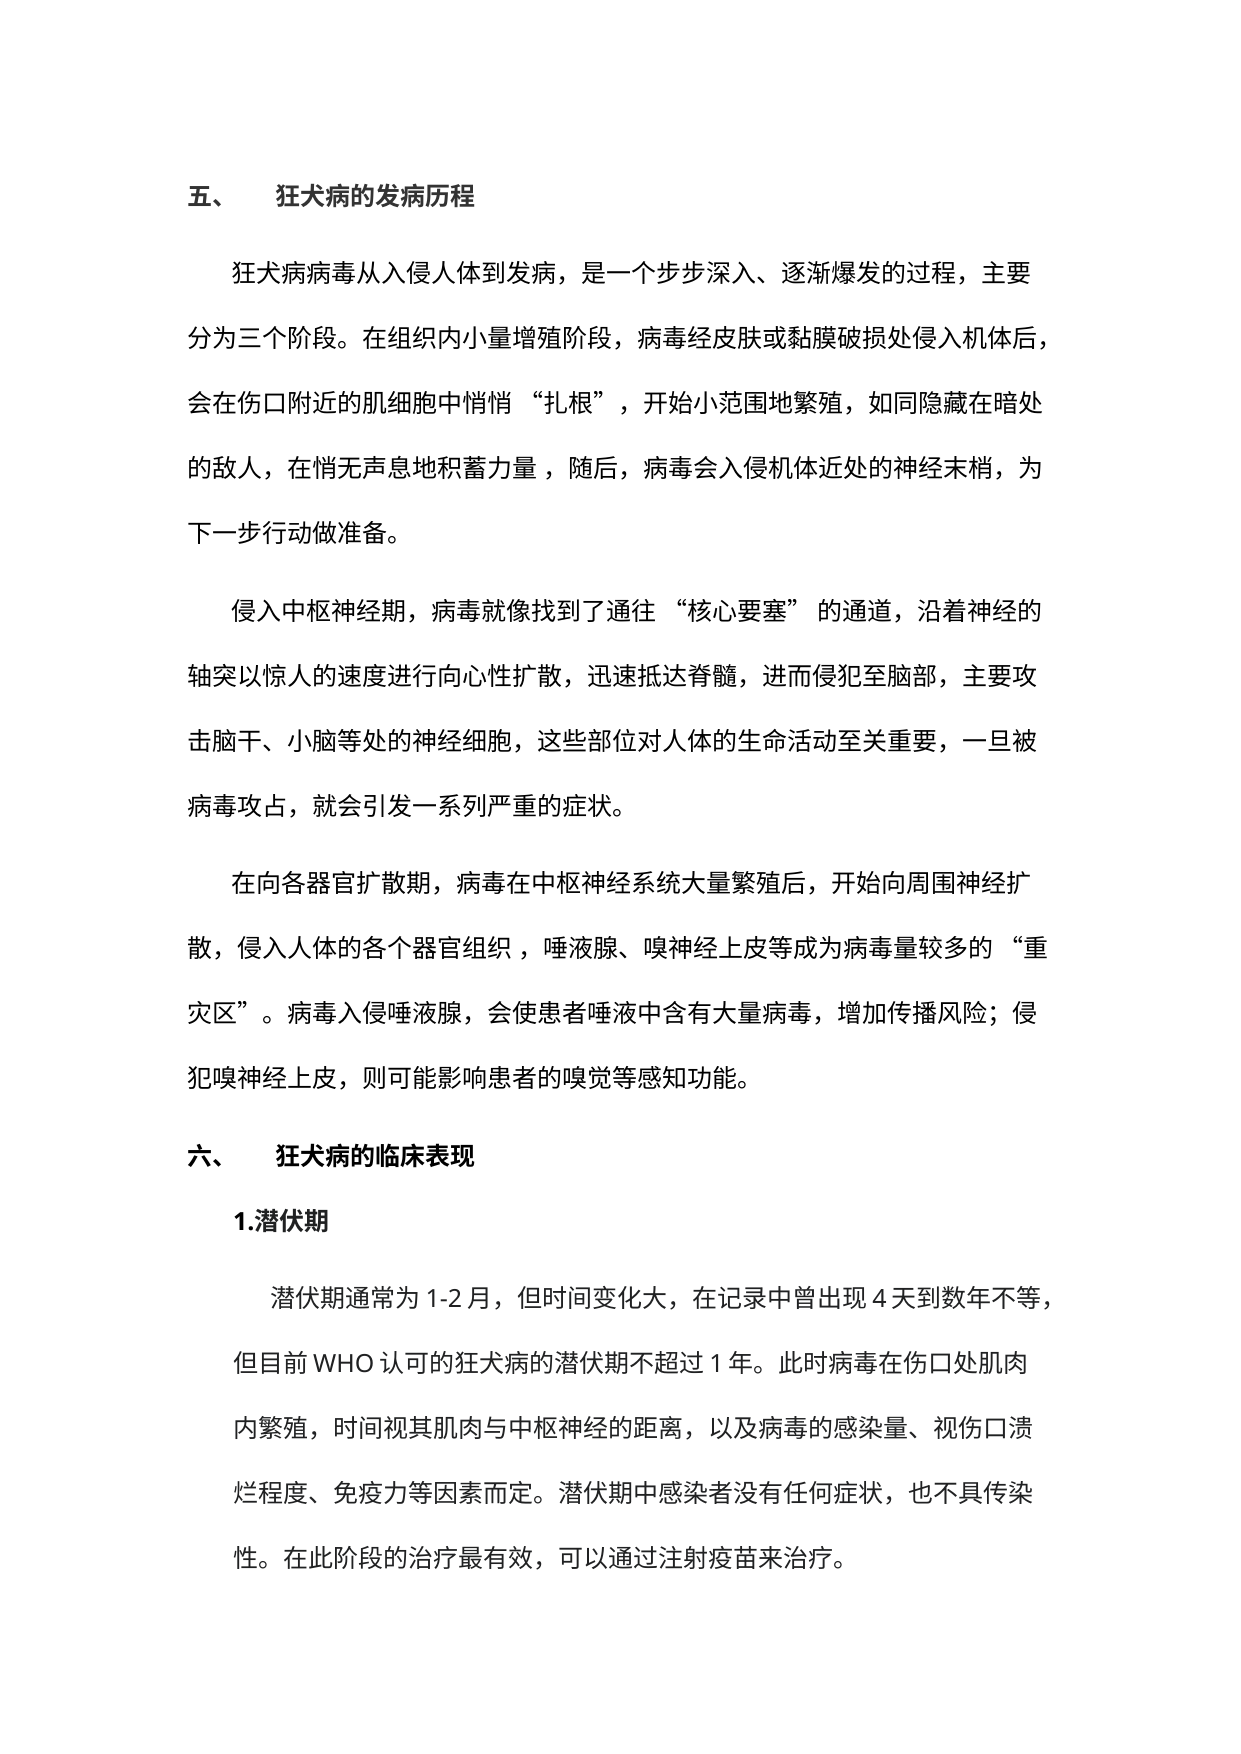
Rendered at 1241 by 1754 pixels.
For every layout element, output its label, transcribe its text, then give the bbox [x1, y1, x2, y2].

list 狂犬病的发病历程 [187, 162, 1053, 227]
text 狂犬病病毒从入侵人体到发病，是一个步步深入、逐渐爆发的过程，主要分为三个阶段。在组织内小量增殖阶段，病毒经皮肤或黏膜破损处侵入机体后，会在伤口附近的肌细胞中悄悄 “扎根”，开始小范围地繁殖，如同隐藏在暗处的敌人，在悄无声息地积蓄力量 ，随后，病毒会入侵机体近处的神经末梢，为下一步行动做准备。​ [187, 239, 1053, 564]
list 狂犬病的临床表现 [187, 1122, 1053, 1187]
text 潜伏期通常为1-2月，但时间变化大，在记录中曾出现4天到数年不等，但目前WHO认可的狂犬病的潜伏期不超过1年。此时病毒在伤口处肌肉内繁殖，时间视其肌肉与中枢神经的距离，以及病毒的感染量、视伤口溃烂程度、免疫力等因素而定。潜伏期中感染者没有任何症状，也不具传染性。在此阶段的治疗最有效，可以通过注射疫苗来治疗。 [233, 1264, 1053, 1589]
list 1.潜伏期 [233, 1187, 1053, 1252]
text 侵入中枢神经期，病毒就像找到了通往 “核心要塞” 的通道，沿着神经的轴突以惊人的速度进行向心性扩散，迅速抵达脊髓，进而侵犯至脑部，主要攻击脑干、小脑等处的神经细胞，这些部位对人体的生命活动至关重要，一旦被病毒攻占，就会引发一系列严重的症状。​ [187, 577, 1053, 837]
text 在向各器官扩散期，病毒在中枢神经系统大量繁殖后，开始向周围神经扩散，侵入人体的各个器官组织 ，唾液腺、嗅神经上皮等成为病毒量较多的 “重灾区”。病毒入侵唾液腺，会使患者唾液中含有大量病毒，增加传播风险；侵犯嗅神经上皮，则可能影响患者的嗅觉等感知功能。 [187, 849, 1053, 1109]
